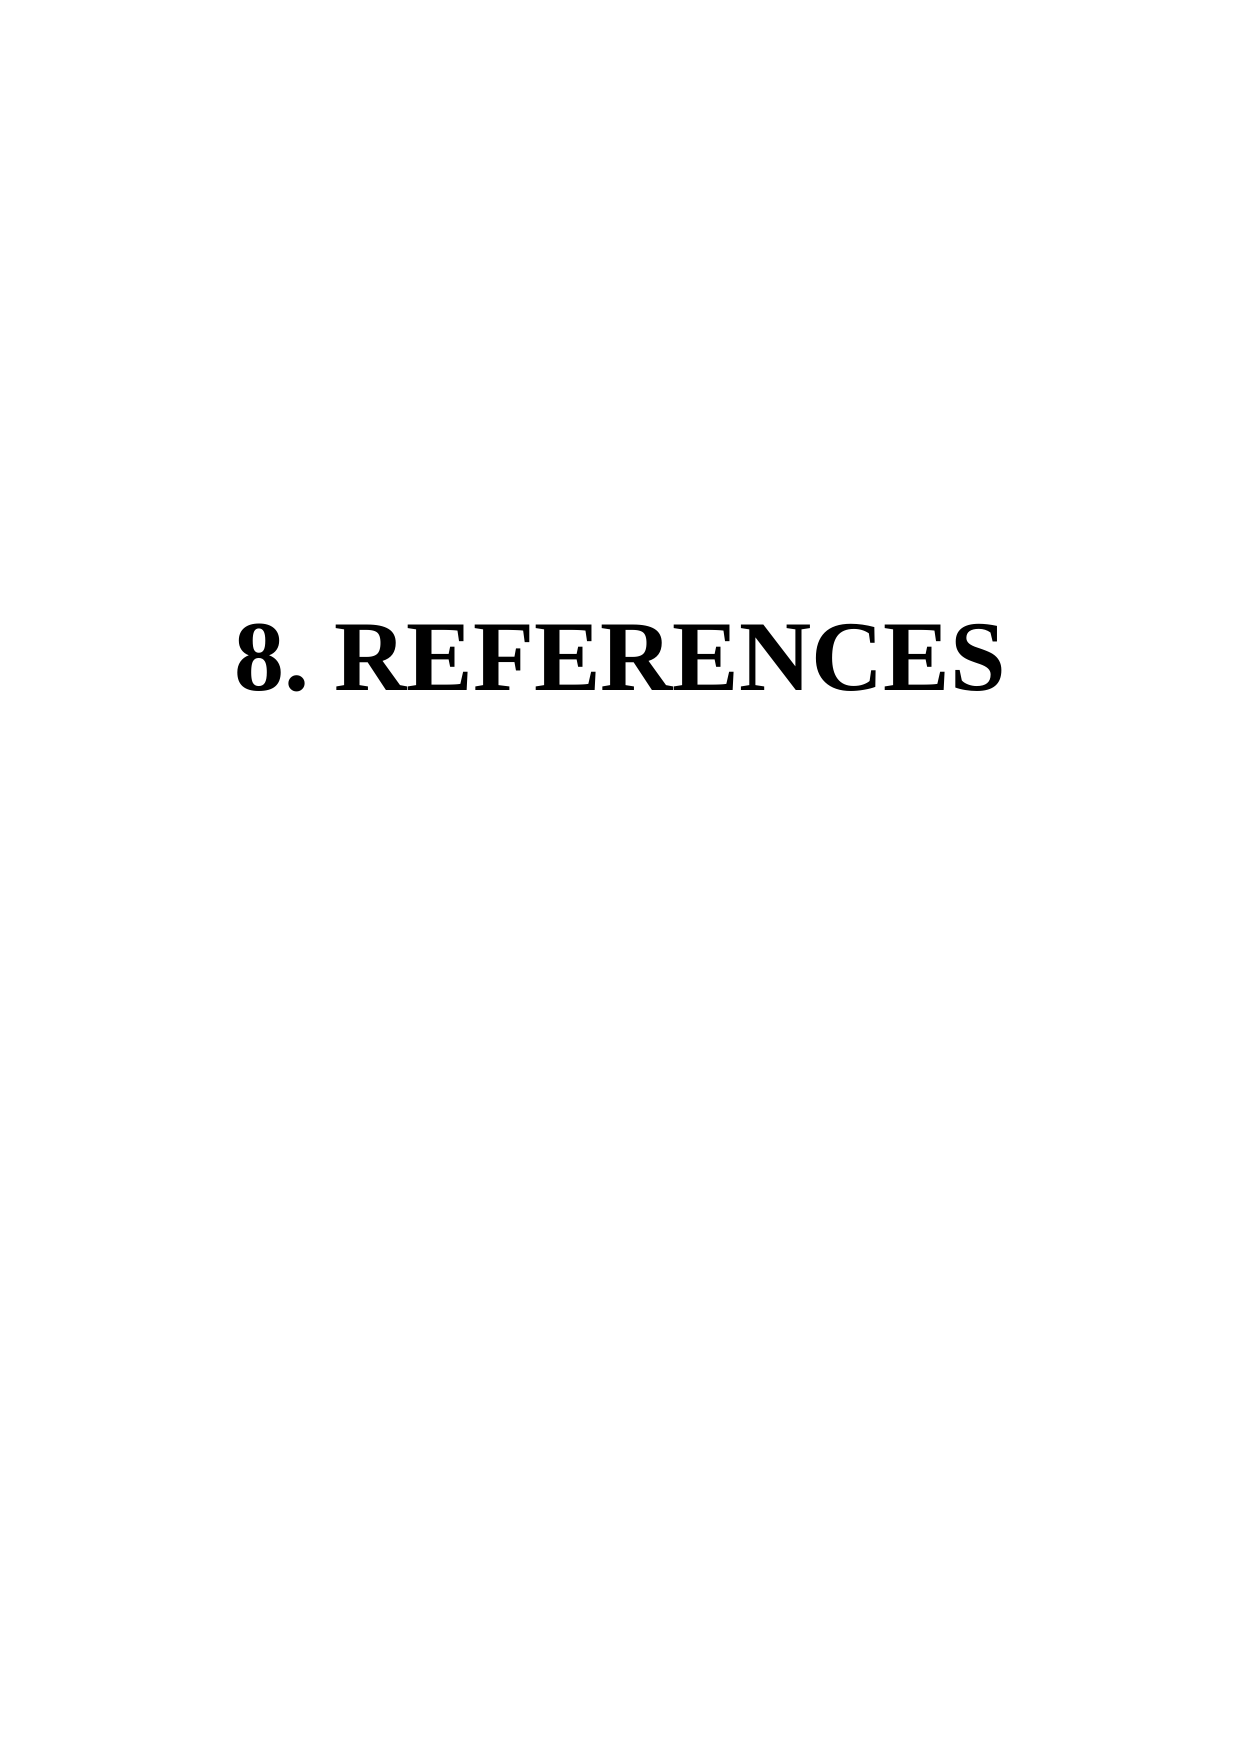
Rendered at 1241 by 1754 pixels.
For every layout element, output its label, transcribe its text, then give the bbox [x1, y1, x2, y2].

text 8. REFERENCES [150, 597, 1090, 712]
